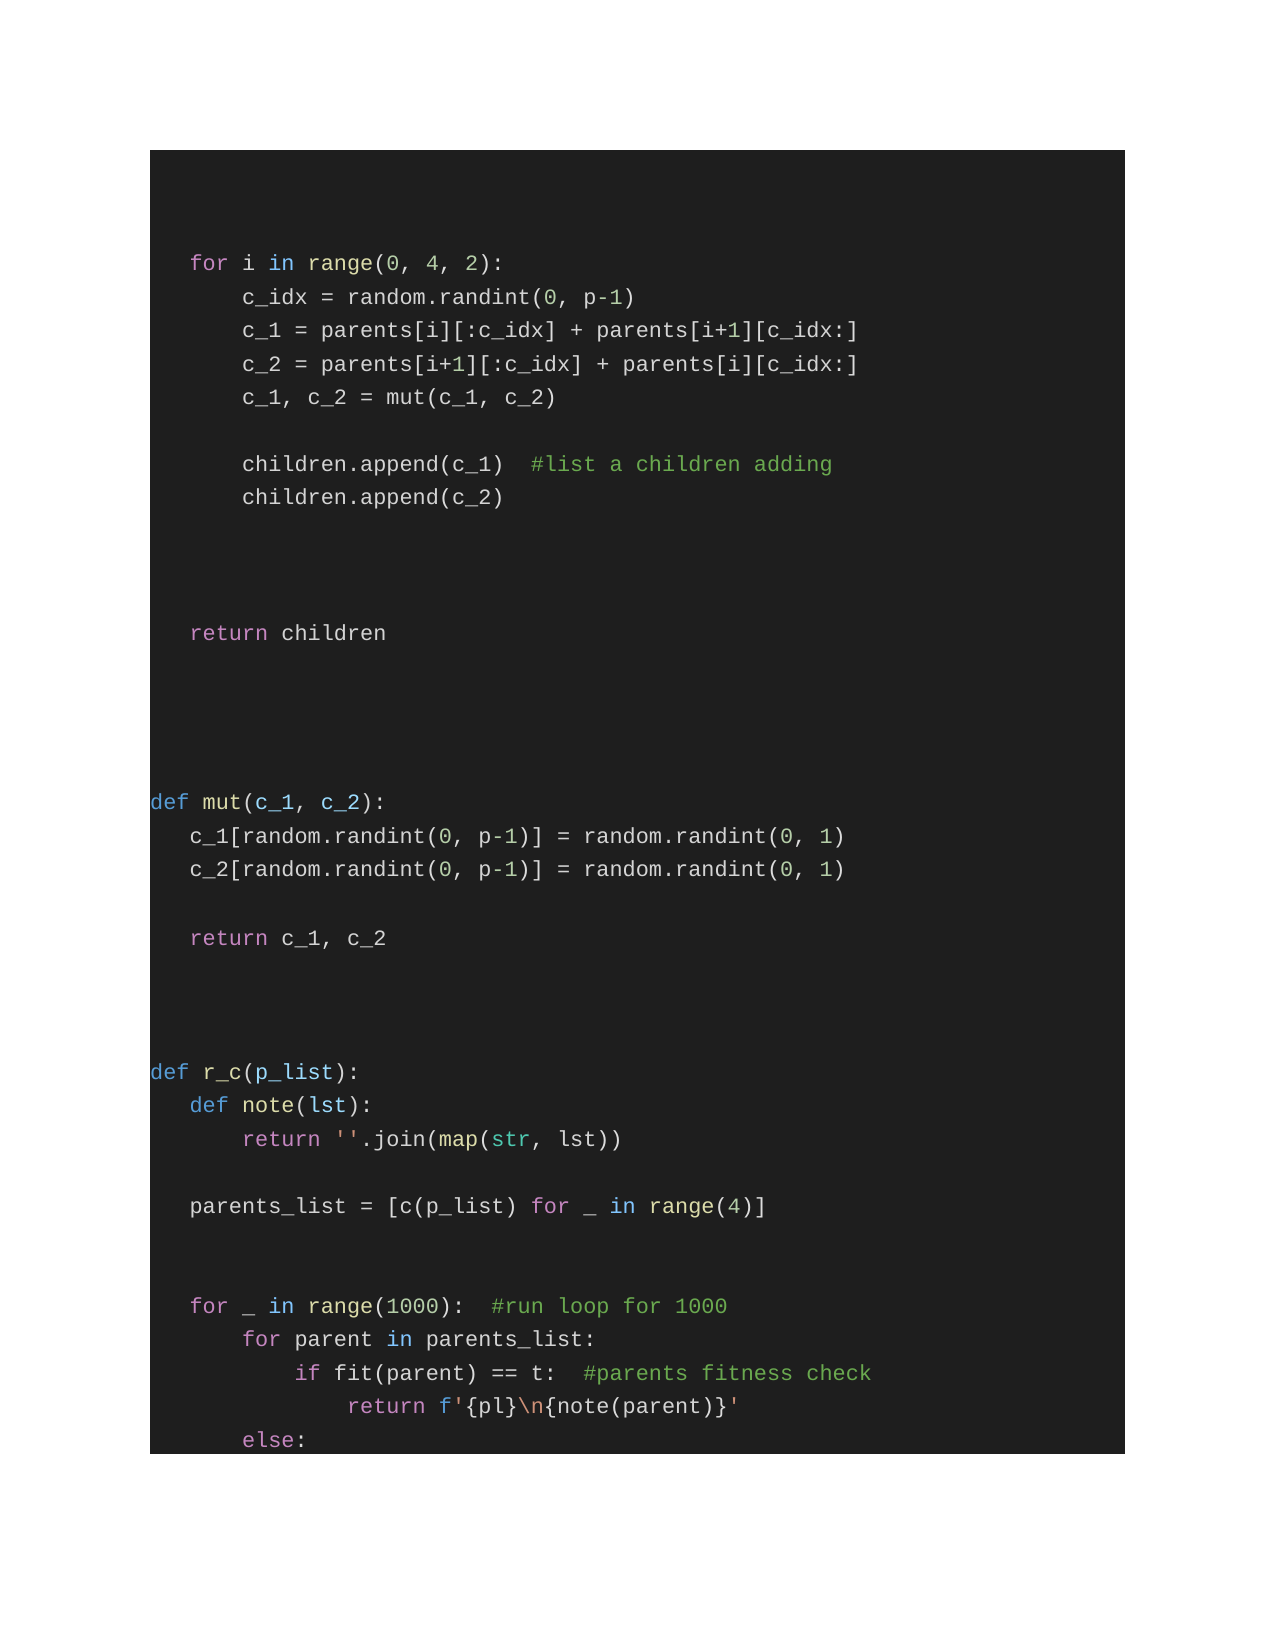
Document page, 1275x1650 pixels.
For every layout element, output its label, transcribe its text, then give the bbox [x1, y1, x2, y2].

text return ''.join(map(str, lst)) [150, 1128, 1125, 1153]
text def note(lst): [150, 1094, 1125, 1119]
text parents_list = [c(p_list) for _ in range(4)] [150, 1195, 1125, 1220]
text return f'{pl}\n{note(parent)}' [150, 1396, 1125, 1420]
text c_1, c_2 = mut(c_1, c_2) [150, 386, 1125, 411]
text children.append(c_2) [150, 486, 1125, 511]
text for i in range(0, 4, 2): [150, 252, 1125, 277]
text def mut(c_1, c_2): [150, 792, 1125, 816]
text c_2 = parents[i+1][:c_idx] + parents[i][c_idx:] [150, 353, 1125, 377]
text c_1 = parents[i][:c_idx] + parents[i+1][c_idx:] [150, 319, 1125, 344]
text return children [150, 622, 1125, 647]
text for parent in parents_list: [150, 1329, 1125, 1353]
text c_1[random.randint(0, p-1)] = random.randint(0, 1) [150, 825, 1125, 850]
text def r_c(p_list): [150, 1061, 1125, 1086]
text return c_1, c_2 [150, 927, 1125, 952]
text else: [150, 1429, 1125, 1454]
text c_idx = random.randint(0, p-1) [150, 286, 1125, 311]
text children.append(c_1) #list a children adding [150, 453, 1125, 478]
text if fit(parent) == t: #parents fitness check [150, 1362, 1125, 1387]
text c_2[random.randint(0, p-1)] = random.randint(0, 1) [150, 858, 1125, 883]
text for _ in range(1000): #run loop for 1000 [150, 1295, 1125, 1320]
